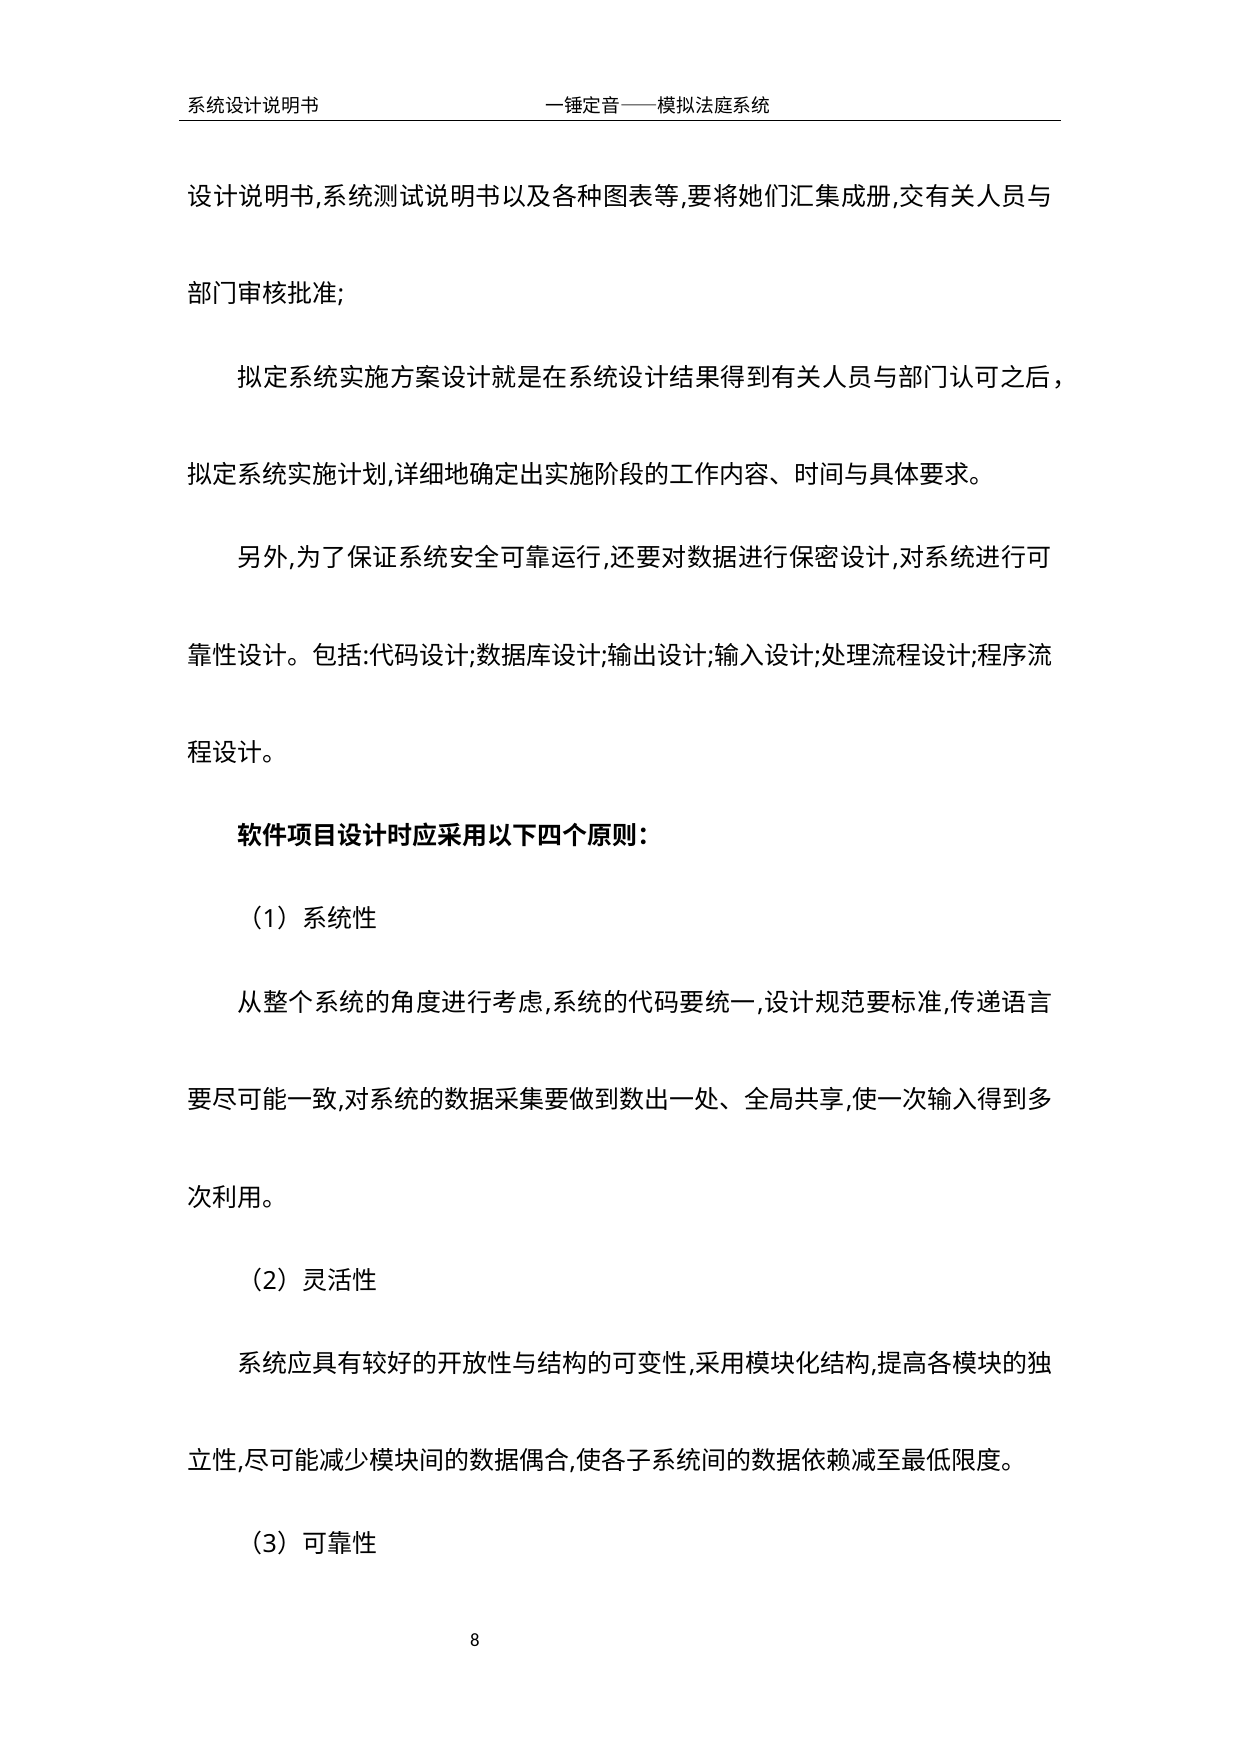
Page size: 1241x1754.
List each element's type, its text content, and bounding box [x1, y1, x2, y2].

text （3）可靠性 [187, 1509, 1053, 1574]
text 软件项目设计时应采用以下四个原则： [187, 801, 1053, 866]
text （2）灵活性 [187, 1246, 1053, 1311]
text 从整个系统的角度进行考虑,系统的代码要统一,设计规范要标准,传递语言要尽可能一致,对系统的数据采集要做到数出一处、全局共享,使一次输入得到多次利用。 [187, 968, 1053, 1228]
text （1）系统性 [187, 884, 1053, 949]
text 系统应具有较好的开放性与结构的可变性,采用模块化结构,提高各模块的独立性,尽可能减少模块间的数据偶合,使各子系统间的数据依赖减至最低限度。 [187, 1329, 1053, 1491]
text 拟定系统实施方案设计就是在系统设计结果得到有关人员与部门认可之后，拟定系统实施计划,详细地确定出实施阶段的工作内容、时间与具体要求。 [187, 343, 1053, 505]
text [187, 162, 1053, 324]
text 另外,为了保证系统安全可靠运行,还要对数据进行保密设计,对系统进行可靠性设计。包括:代码设计;数据库设计;输出设计;输入设计;处理流程设计;程序流程设计。 [187, 523, 1053, 783]
